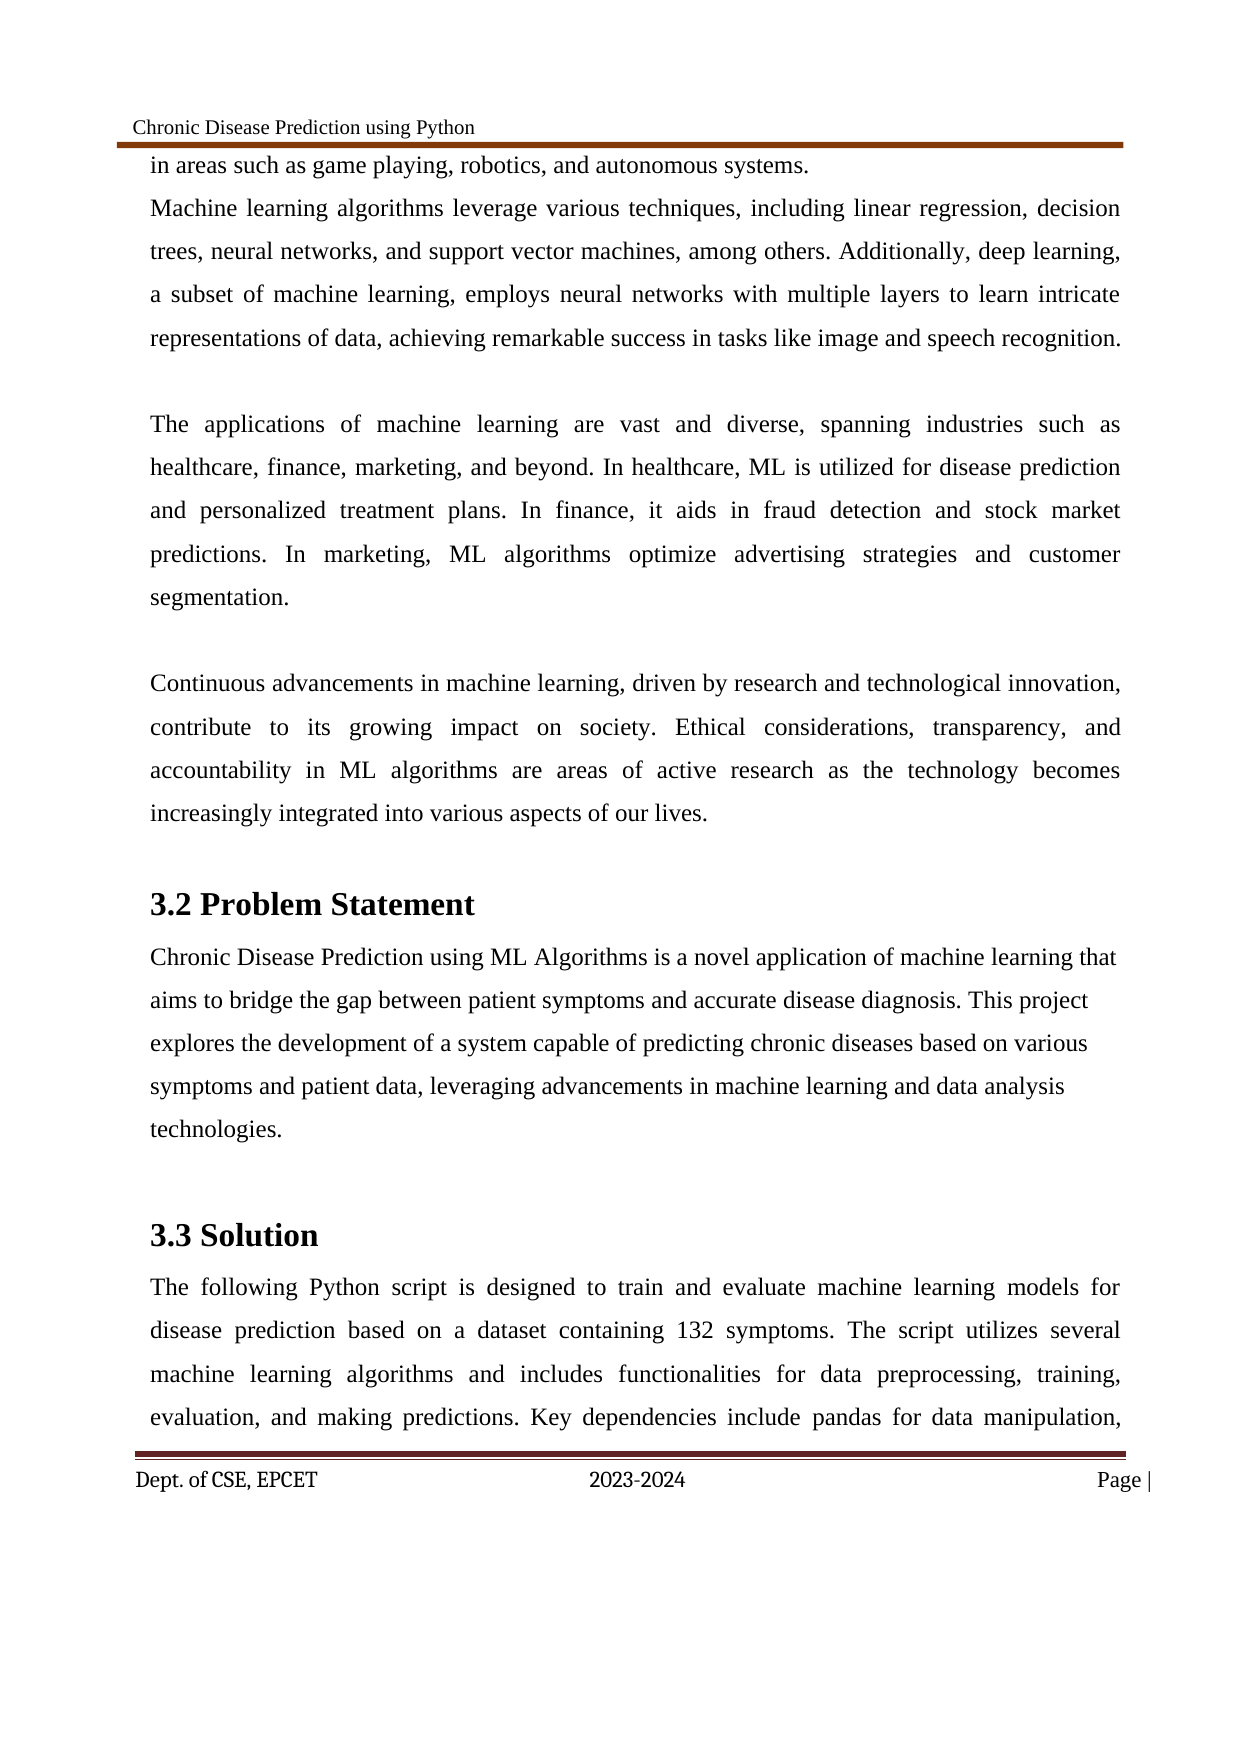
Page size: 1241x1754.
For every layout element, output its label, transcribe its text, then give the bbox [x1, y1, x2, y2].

text The applications of machine learning are vast and diverse, spanning industries such as healthcare, finance, marketing, and beyond. In healthcare, ML is utilized for disease prediction and personalized treatment plans. In finance, it aids in fraud detection and stock market predictions. In marketing, ML algorithms optimize advertising strategies and customer segmentation. [150, 409, 1122, 611]
text Chronic Disease Prediction using ML Algorithms is a novel application of machine learning that aims to bridge the gap between patient symptoms and accurate disease diagnosis. This project explores the development of a system capable of predicting chronic diseases based on various symptoms and patient data, leveraging advancements in machine learning and data analysis technologies. [150, 942, 1122, 1143]
text 3.3 Solution [150, 1215, 1122, 1253]
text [150, 1272, 1122, 1431]
text Continuous advancements in machine learning, driven by research and technological innovation, contribute to its growing impact on society. Ethical considerations, transparency, and accountability in ML algorithms are areas of active research as the technology becomes increasingly integrated into various aspects of our lives. [150, 668, 1122, 827]
text Machine learning algorithms leverage various techniques, including linear regression, decision trees, neural networks, and support vector machines, among others. Additionally, deep learning, a subset of machine learning, employs neural networks with multiple layers to learn intricate representations of data, achieving remarkable success in tasks like image and speech recognition. [150, 193, 1122, 351]
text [150, 150, 1122, 179]
text 3.2 Problem Statement [150, 884, 1122, 923]
